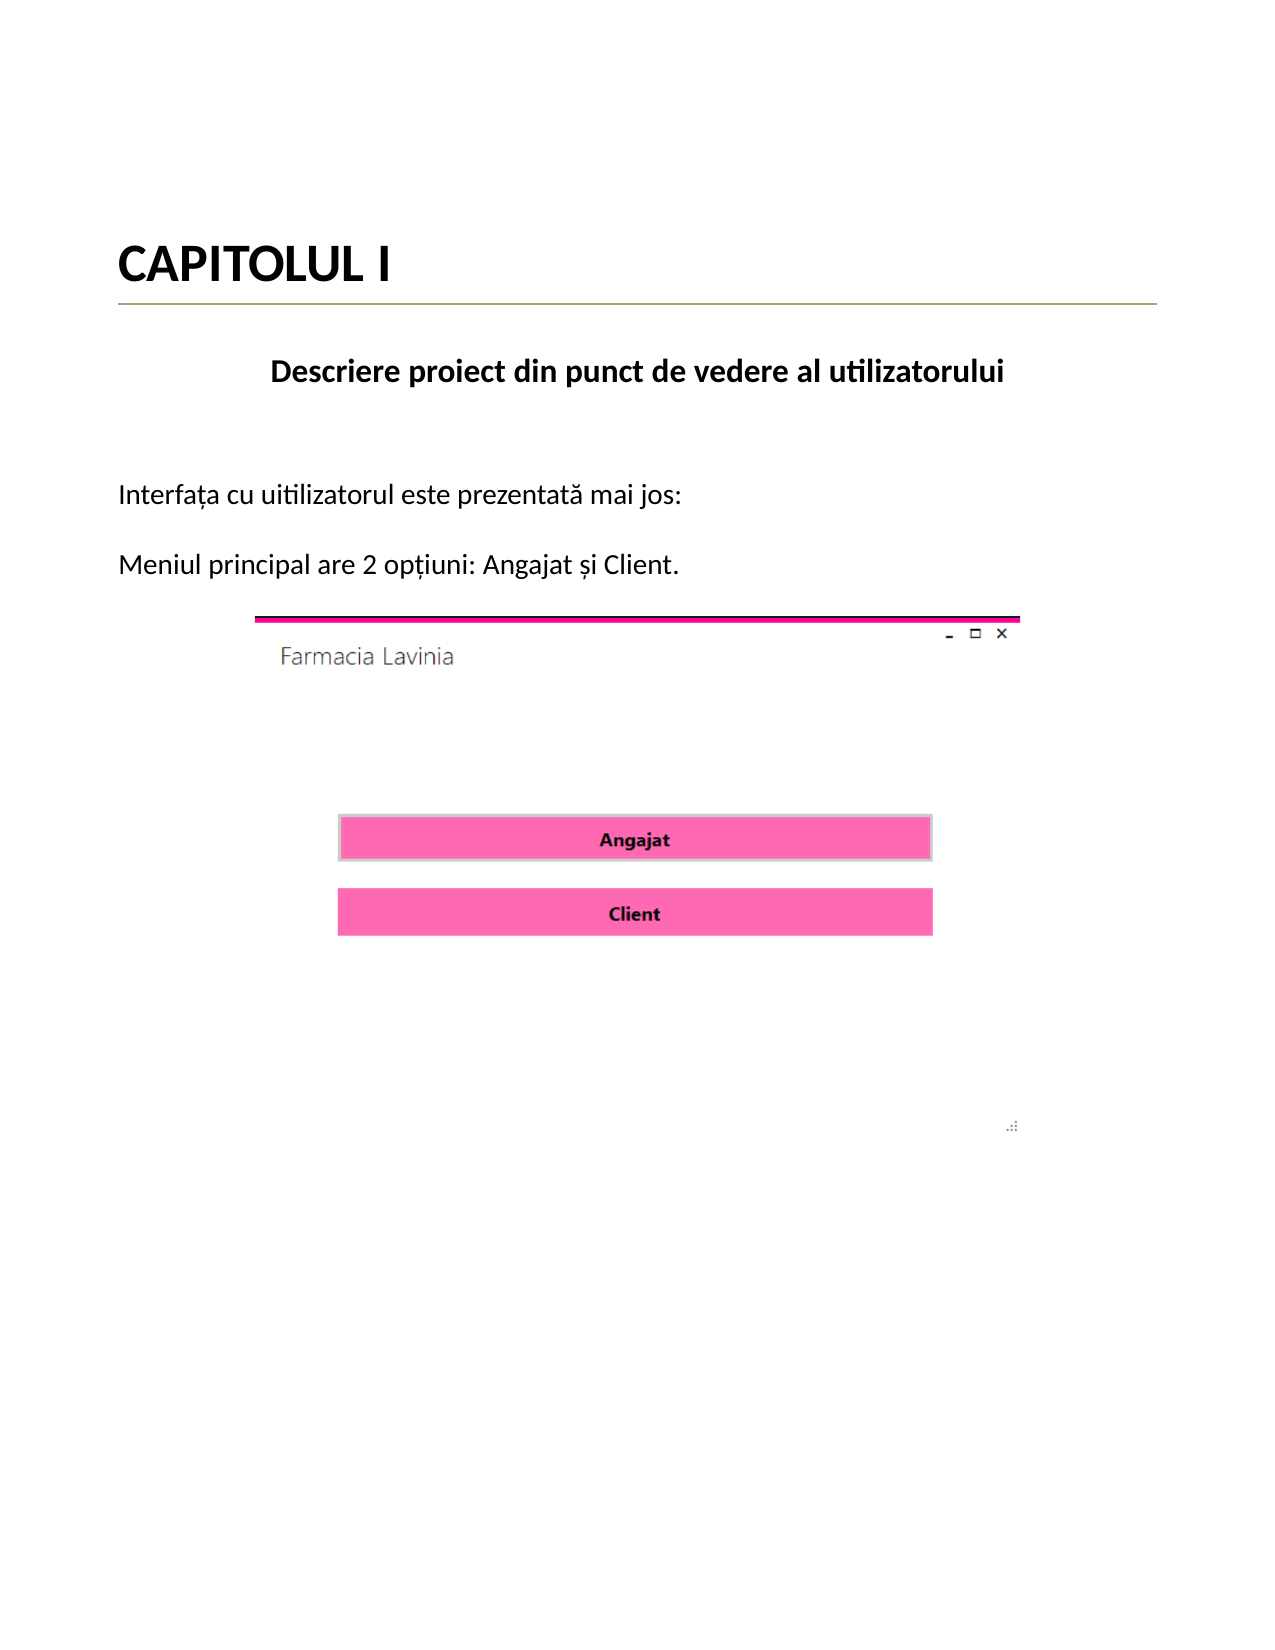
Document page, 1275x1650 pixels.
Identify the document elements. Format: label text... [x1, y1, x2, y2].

picture [254, 616, 1021, 1132]
text Descriere proiect din punct de vedere al utilizatorului [118, 350, 1157, 391]
text Meniul principal are 2 opțiuni: Angajat și Client. [118, 546, 1157, 582]
text Interfața cu uitilizatorul este prezentată mai jos: [118, 476, 1157, 512]
text CAPITOLUL I [118, 229, 1157, 303]
